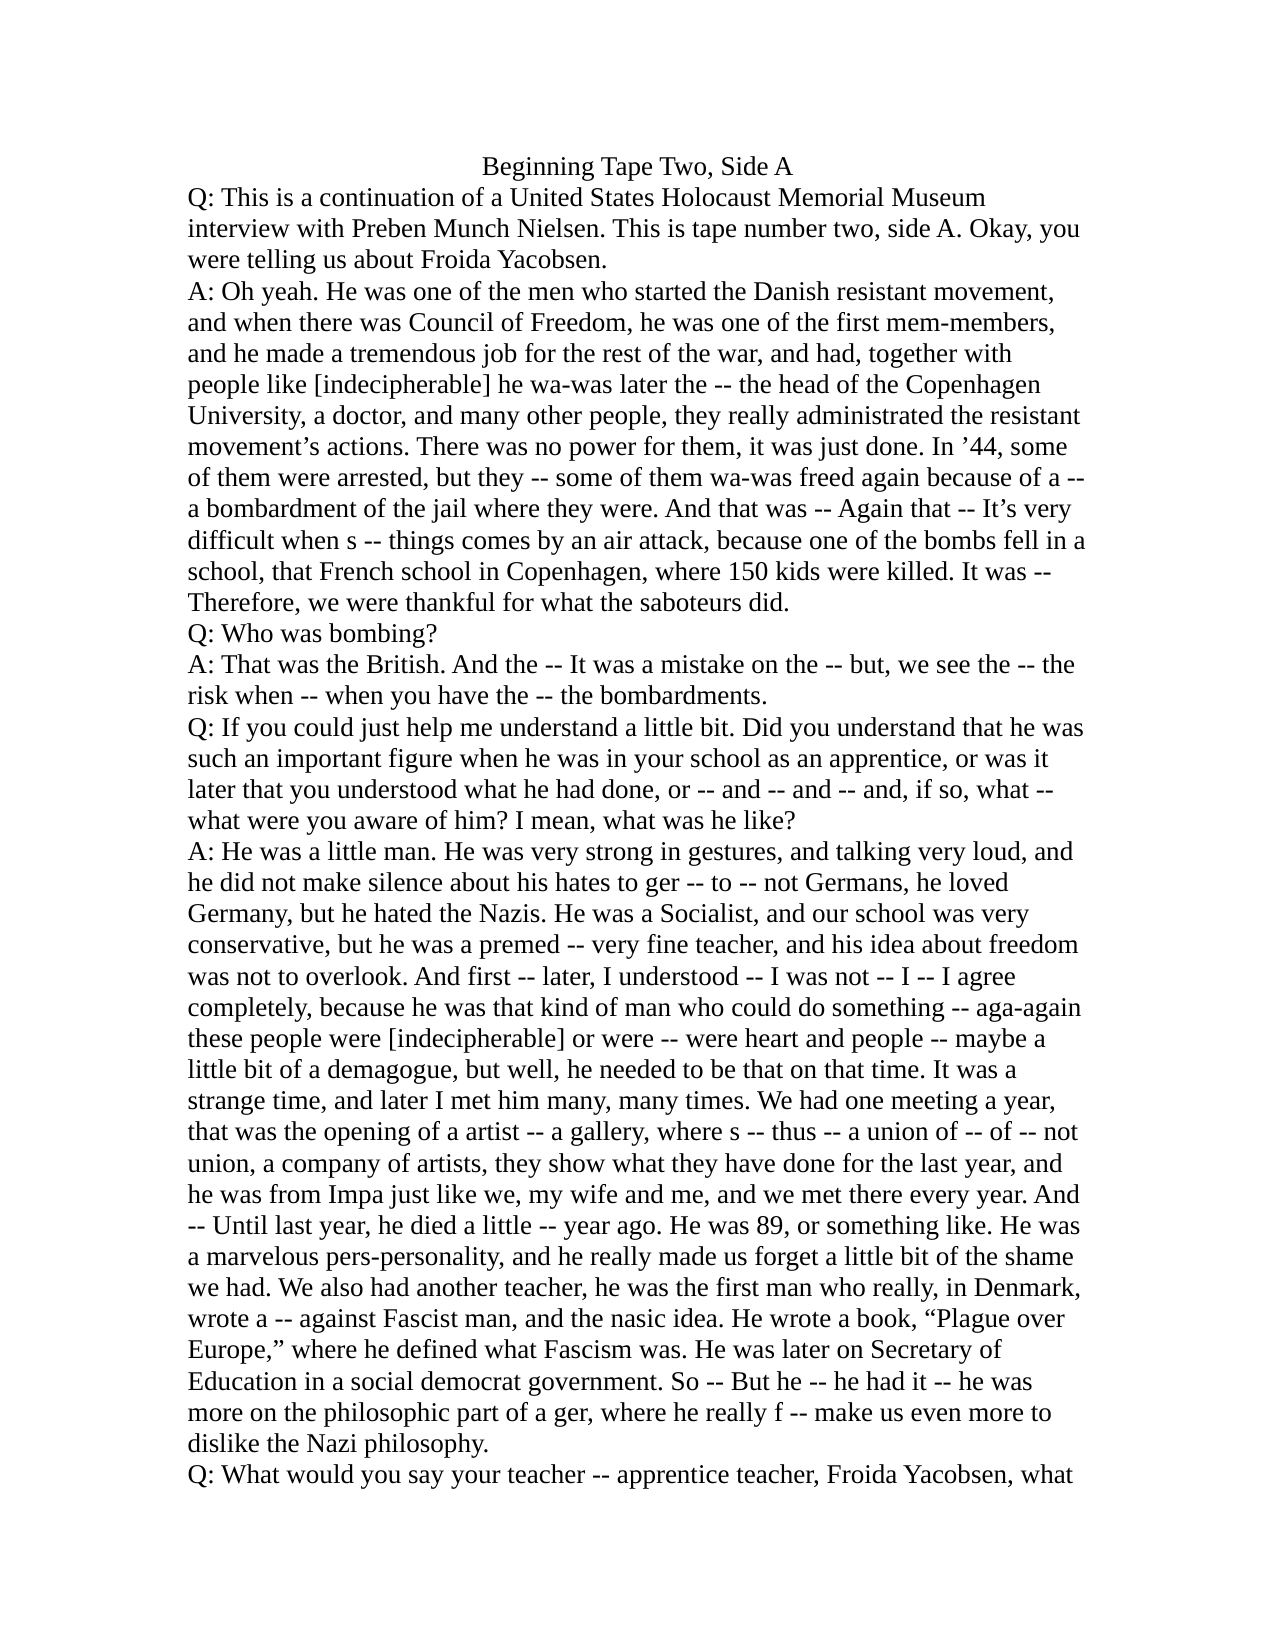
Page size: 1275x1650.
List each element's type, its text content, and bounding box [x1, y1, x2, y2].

text Q: Who was bombing? A: That was the British. And the -- It was a mistake on the -- but, we see the -- the risk when -- when you have the -- the bombardments. [187, 617, 1087, 711]
text Q: This is a continuation of a United States Holocaust Memorial Museum interview with Preben Munch Nielsen. This is tape number two, side A. Okay, you were telling us about Froida Yacobsen. [187, 181, 1087, 274]
text Beginning Tape Two, Side A [187, 150, 1087, 181]
text A: Oh yeah. He was one of the men who started the Danish resistant movement, and when there was Council of Freedom, he was one of the first mem-members, and he made a tremendous job for the rest of the war, and had, together with people like [indecipherable] he wa-was later the -- the head of the Copenhagen University, a doctor, and many other people, they really administrated the resistant movement’s actions. There was no power for them, it was just done. In ’44, some of them were arrested, but they -- some of them wa-was freed again because of a -- a bombardment of the jail where they were. And that was -- Again that -- It’s very difficult when s -- things comes by an air attack, because one of the bombs fell in a school, that French school in Copenhagen, where 150 kids were killed. It was -- Therefore, we were thankful for what the saboteurs did. [187, 274, 1087, 617]
text A: He was a little man. He was very strong in gestures, and talking very loud, and he did not make silence about his hates to ger -- to -- not Germans, he loved Germany, but he hated the Nazis. He was a Socialist, and our school was very conservative, but he was a premed -- very fine teacher, and his idea about freedom was not to overlook. And first -- later, I understood -- I was not -- I -- I agree completely, because he was that kind of man who could do something -- aga-again these people were [indecipherable] or were -- were heart and people -- maybe a little bit of a demagogue, but well, he needed to be that on that time. It was a strange time, and later I met him many, many times. We had one meeting a year, that was the opening of a artist -- a gallery, where s -- thus -- a union of -- of -- not union, a company of artists, they show what they have done for the last year, and he was from Impa just like we, my wife and me, and we met there every year. And -- Until last year, he died a little -- year ago. He was 89, or something like. He was a marvelous pers-personality, and he really made us forget a little bit of the shame we had. We also had another teacher, he was the first man who really, in Denmark, wrote a -- against Fascist man, and the nasic idea. He wrote a book, “Plague over Europe,” where he defined what Fascism was. He was later on Secretary of Education in a social democrat government. So -- But he -- he had it -- he was more on the philosophic part of a ger, where he really f -- make us even more to dislike the Nazi philosophy. [187, 835, 1087, 1458]
text Q: If you could just help me understand a little bit. Did you understand that he was such an important figure when he was in your school as an apprentice, or was it later that you understood what he had done, or -- and -- and -- and, if so, what -- what were you aware of him? I mean, what was he like? [187, 711, 1087, 835]
